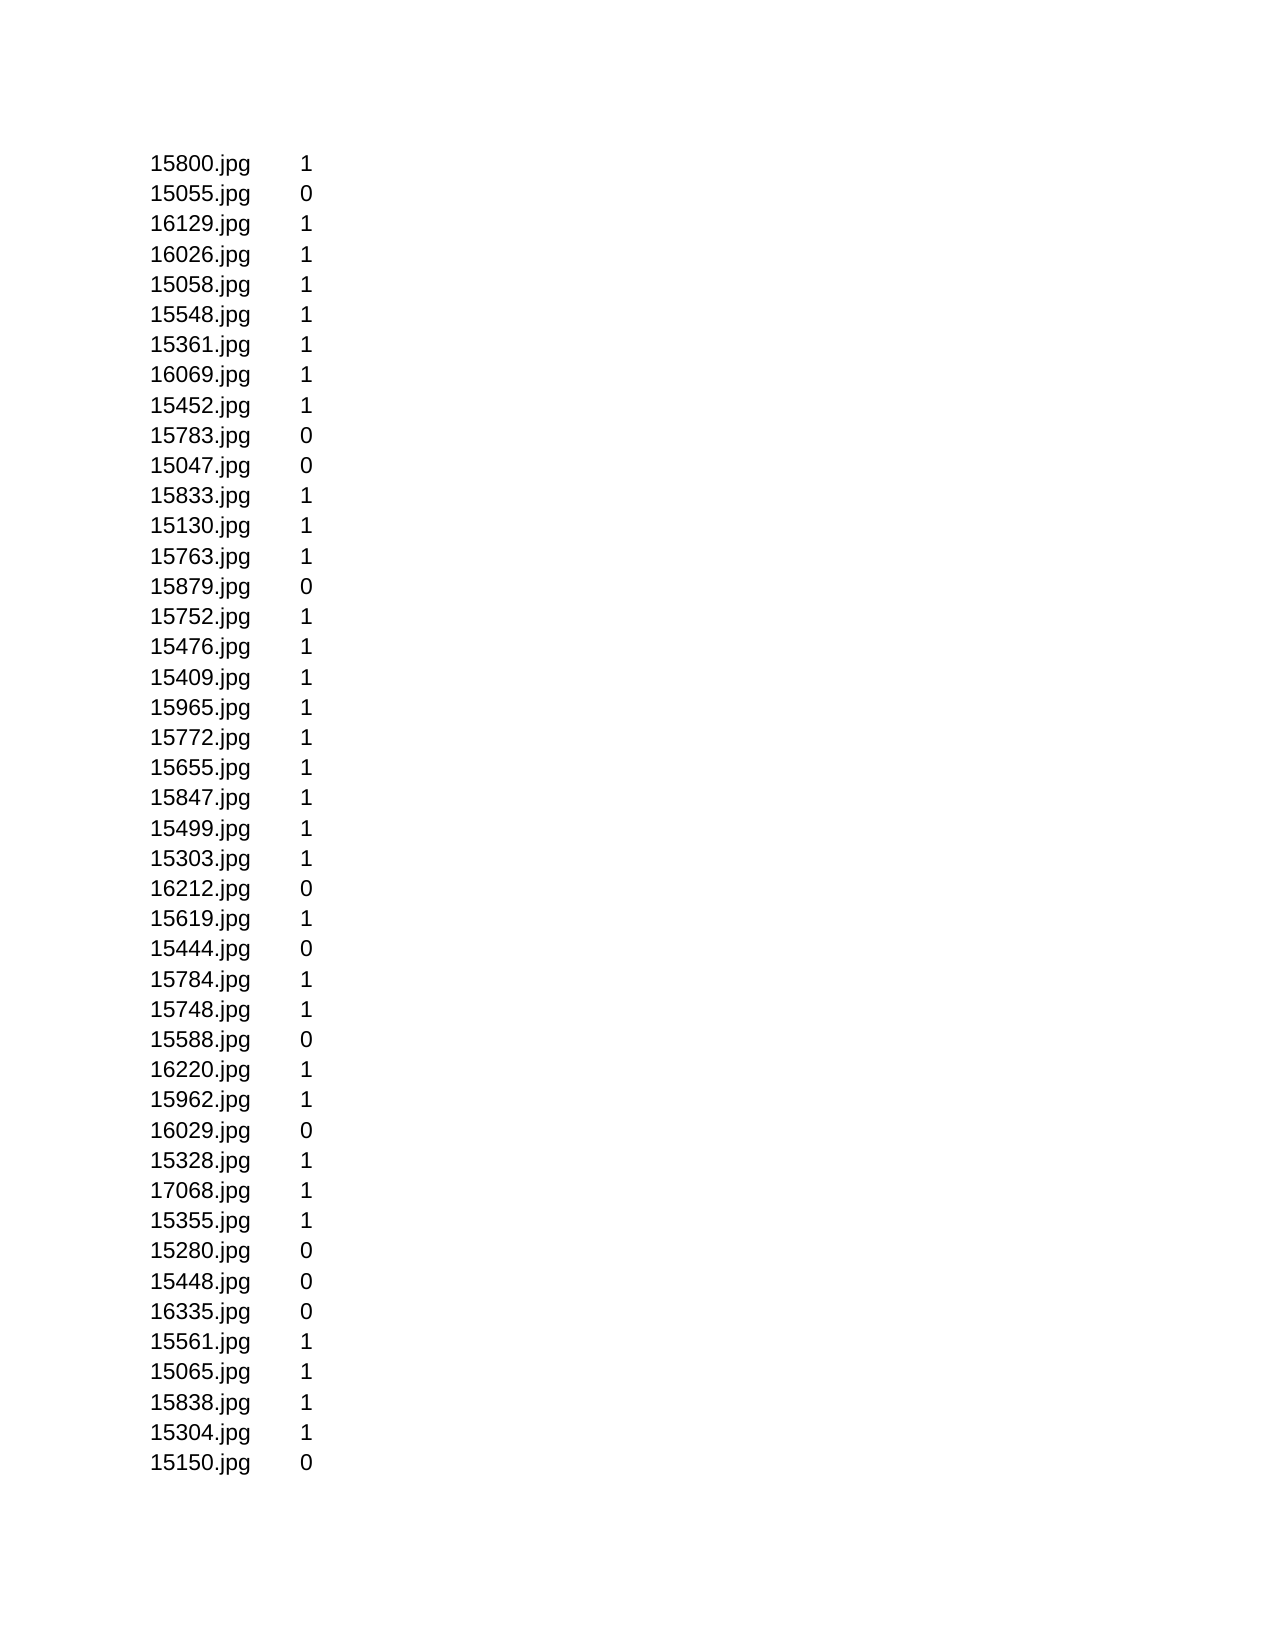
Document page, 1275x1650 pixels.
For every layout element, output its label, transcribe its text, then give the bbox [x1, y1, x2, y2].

text 15748.jpg 1 [150, 996, 1125, 1022]
text 16069.jpg 1 [150, 361, 1125, 388]
text 15588.jpg 0 [150, 1026, 1125, 1052]
text 15047.jpg 0 [150, 452, 1125, 478]
text 15130.jpg 1 [150, 512, 1125, 539]
text 15838.jpg 1 [150, 1388, 1125, 1415]
text 15055.jpg 0 [150, 180, 1125, 207]
text 15772.jpg 1 [150, 724, 1125, 750]
text 15150.jpg 0 [150, 1449, 1125, 1475]
text 15303.jpg 1 [150, 845, 1125, 871]
text 16212.jpg 0 [150, 875, 1125, 901]
text 15833.jpg 1 [150, 482, 1125, 509]
text 15962.jpg 1 [150, 1086, 1125, 1113]
text 15800.jpg 1 [150, 150, 1125, 176]
text 15783.jpg 0 [150, 422, 1125, 448]
text 15280.jpg 0 [150, 1237, 1125, 1264]
text 15065.jpg 1 [150, 1358, 1125, 1385]
text 15448.jpg 0 [150, 1268, 1125, 1294]
text 17068.jpg 1 [150, 1177, 1125, 1203]
text 15879.jpg 0 [150, 573, 1125, 599]
text 15499.jpg 1 [150, 814, 1125, 841]
text 15847.jpg 1 [150, 784, 1125, 811]
text 15655.jpg 1 [150, 754, 1125, 781]
text 15355.jpg 1 [150, 1207, 1125, 1234]
text 15561.jpg 1 [150, 1328, 1125, 1354]
text 15058.jpg 1 [150, 271, 1125, 297]
text 15328.jpg 1 [150, 1147, 1125, 1173]
text 15763.jpg 1 [150, 543, 1125, 569]
text 15444.jpg 0 [150, 935, 1125, 962]
text 15752.jpg 1 [150, 603, 1125, 629]
text 15476.jpg 1 [150, 633, 1125, 660]
text 15304.jpg 1 [150, 1419, 1125, 1445]
text 16029.jpg 0 [150, 1117, 1125, 1143]
text 16026.jpg 1 [150, 241, 1125, 267]
text 15548.jpg 1 [150, 301, 1125, 327]
text 15784.jpg 1 [150, 966, 1125, 992]
text 15619.jpg 1 [150, 905, 1125, 932]
text 16220.jpg 1 [150, 1056, 1125, 1083]
text 15965.jpg 1 [150, 694, 1125, 720]
text 16335.jpg 0 [150, 1298, 1125, 1324]
text 15361.jpg 1 [150, 331, 1125, 358]
text 15409.jpg 1 [150, 663, 1125, 690]
text 15452.jpg 1 [150, 392, 1125, 418]
text 16129.jpg 1 [150, 210, 1125, 237]
